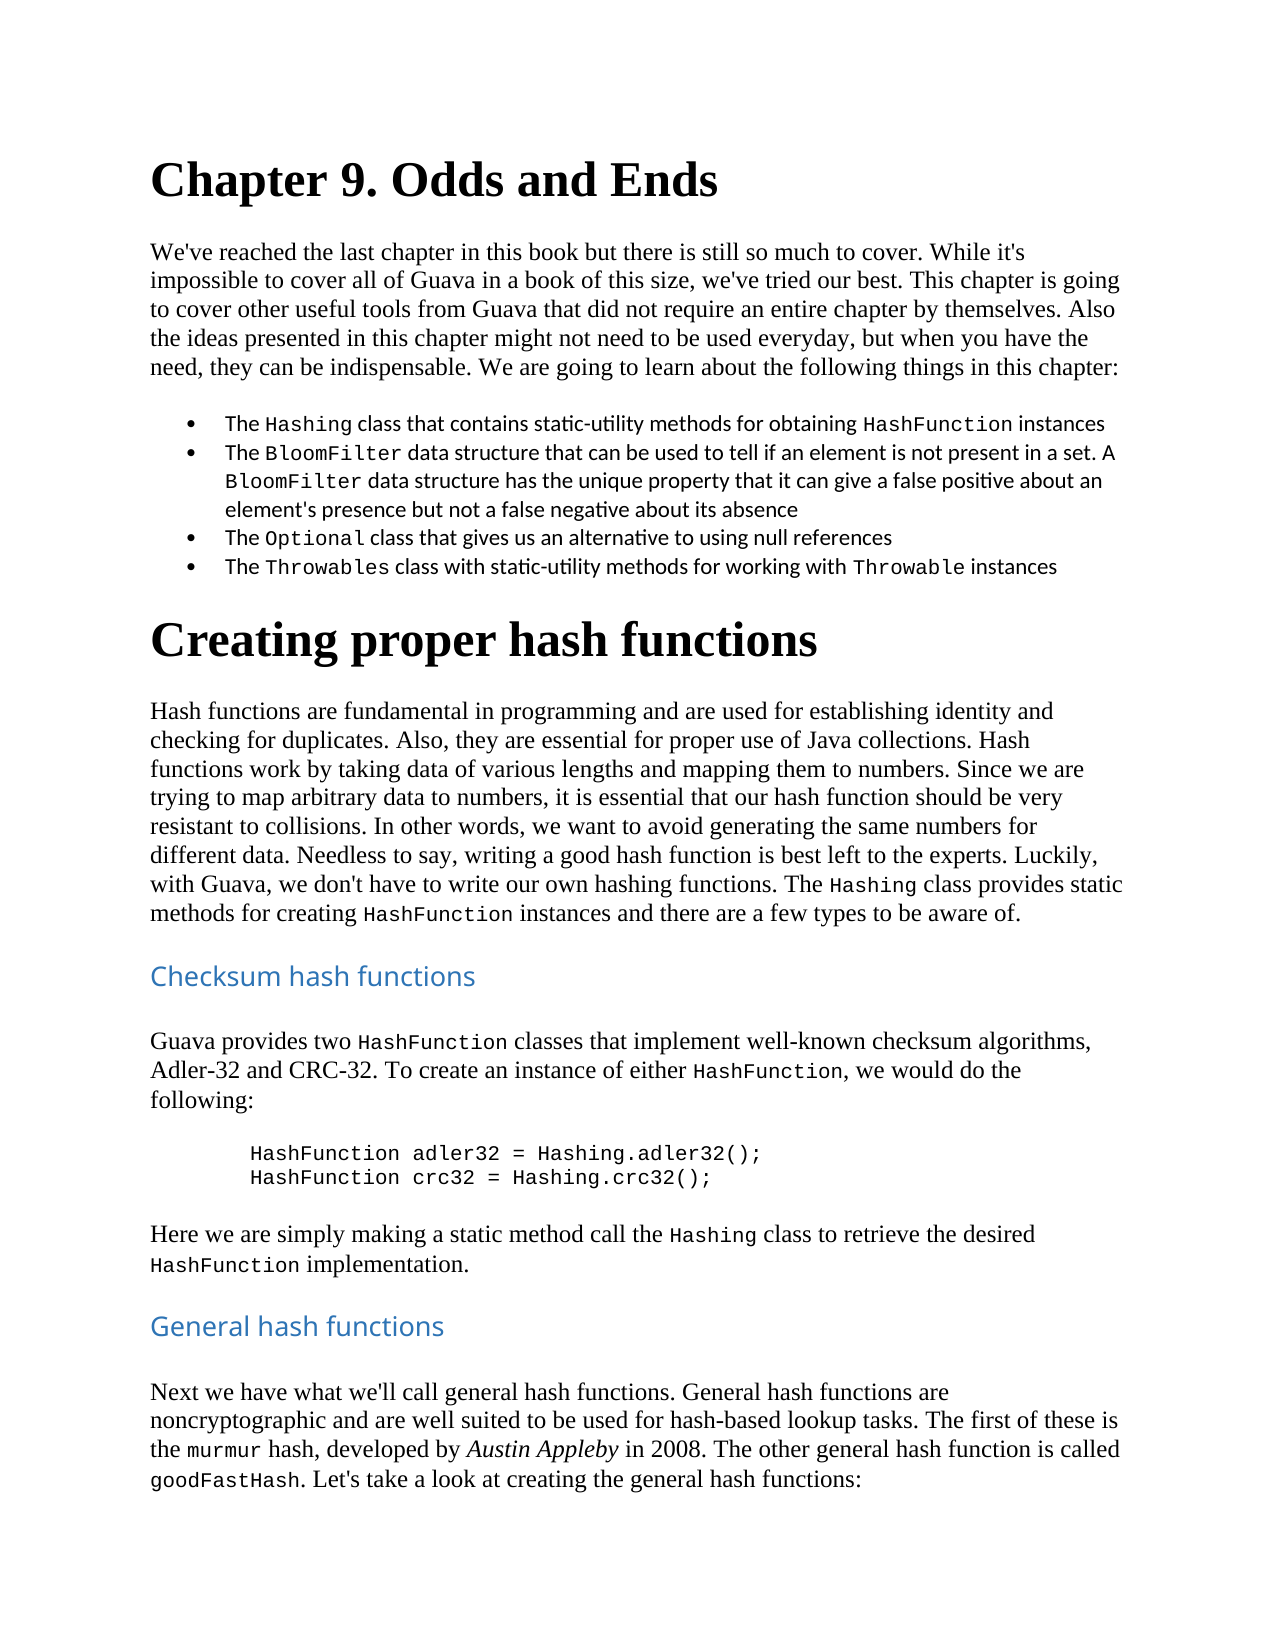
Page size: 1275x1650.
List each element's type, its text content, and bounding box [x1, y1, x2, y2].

text We've reached the last chapter in this book but there is still so much to cover. While it's impossible to cover all of Guava in a book of this size, we've tried our best. This chapter is going to cover other useful tools from Guava that did not require an entire chapter by themselves. Also the ideas presented in this chapter might not need to be used everyday, but when you have the need, they can be indispensable. We are going to learn about the following things in this chapter: [150, 237, 1125, 380]
subtitle Creating proper hash functions [150, 609, 1125, 667]
list The BloomFilter data structure that can be used to tell if an element is not present in a set. A BloomFilter data structure has the unique property that it can give a false positive about an element's presence but not a false negative about its absence [187, 438, 1125, 523]
list The Hashing class that contains static-utility methods for obtaining HashFunction instances [187, 409, 1125, 438]
text Here we are simply making a static method call the Hashing class to retrieve the desired HashFunction implementation. [150, 1219, 1125, 1279]
subtitle Checksum hash functions [150, 957, 1125, 994]
text Next we have what we'll call general hash functions. General hash functions are noncryptographic and are well suited to be used for hash-based lookup tasks. The first of these is the murmur hash, developed by Austin Appleby in 2008. The other general hash function is called goodFastHash. Let's take a look at creating the general hash functions: [150, 1377, 1125, 1493]
text HashFunction crc32 = Hashing.crc32(); [150, 1167, 1125, 1190]
text Guava provides two HashFunction classes that implement well-known checksum algorithms, Adler-32 and CRC-32. To create an instance of either HashFunction, we would do the following: [150, 1026, 1125, 1114]
text Hash functions are fundamental in programming and are used for establishing identity and checking for duplicates. Also, they are essential for proper use of Java collections. Hash functions work by taking data of various lengths and mapping them to numbers. Since we are trying to map arbitrary data to numbers, it is essential that our hash function should be very resistant to collisions. In other words, we want to avoid generating the same numbers for different data. Needless to say, writing a good hash function is best left to the experts. Luckily, with Guava, we don't have to write our own hashing functions. The Hashing class provides static methods for creating HashFunction instances and there are a few types to be aware of. [150, 696, 1125, 928]
subtitle Chapter 9. Odds and Ends [150, 150, 1125, 207]
list The Optional class that gives us an alternative to using null references [187, 523, 1125, 552]
list The Throwables class with static-utility methods for working with Throwable instances [187, 552, 1125, 580]
subtitle General hash functions [150, 1308, 1125, 1345]
text HashFunction adler32 = Hashing.adler32(); [150, 1143, 1125, 1167]
